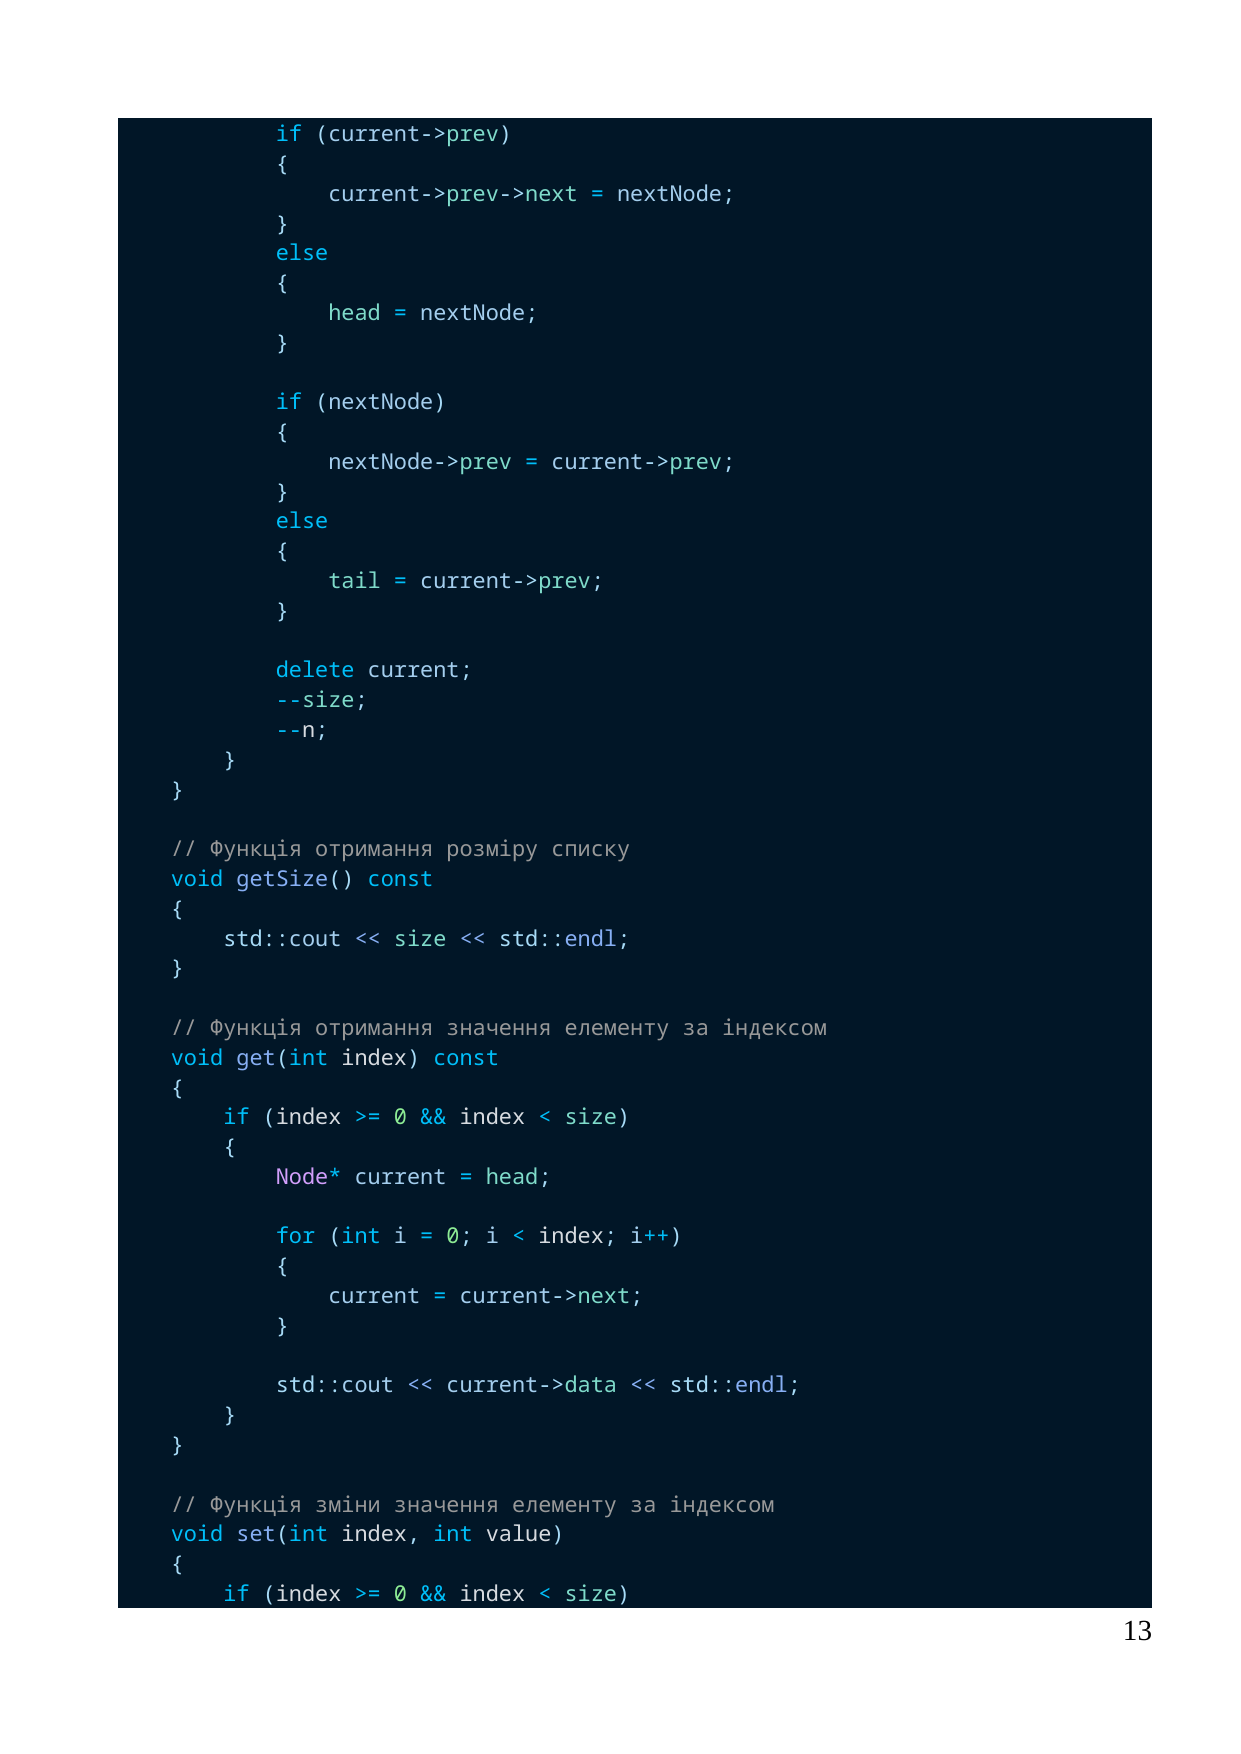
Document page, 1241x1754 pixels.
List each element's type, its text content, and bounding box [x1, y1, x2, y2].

text current = current->next; [118, 1280, 1152, 1310]
text // Функція отримання значення елементу за індексом [118, 1012, 1152, 1042]
text if (current->prev) [118, 118, 1152, 148]
text } [118, 1310, 1152, 1339]
text { [118, 267, 1152, 297]
text } [118, 773, 1152, 803]
text } [118, 327, 1152, 356]
text } [118, 952, 1152, 982]
text std::cout << size << std::endl; [118, 922, 1152, 952]
text nextNode->prev = current->prev; [118, 446, 1152, 476]
text // Функція отримання розміру списку [118, 833, 1152, 863]
text tail = current->prev; [118, 565, 1152, 595]
text } [118, 476, 1152, 505]
text { [118, 148, 1152, 178]
text { [118, 1071, 1152, 1101]
text --n; [118, 714, 1152, 744]
text } [118, 595, 1152, 624]
text current->prev->next = nextNode; [118, 178, 1152, 207]
text // Функція зміни значення елементу за індексом [118, 1488, 1152, 1518]
text --size; [118, 684, 1152, 714]
text { [118, 535, 1152, 565]
text Node* current = head; [118, 1161, 1152, 1191]
text { [118, 893, 1152, 922]
text { [118, 1548, 1152, 1578]
text void get(int index) const [118, 1042, 1152, 1071]
text } [118, 207, 1152, 237]
text } [118, 1399, 1152, 1429]
text for (int i = 0; i < index; i++) [118, 1220, 1152, 1250]
text void getSize() const [118, 863, 1152, 893]
text { [118, 1131, 1152, 1161]
text delete current; [118, 654, 1152, 684]
text head = nextNode; [118, 297, 1152, 327]
text { [118, 416, 1152, 446]
text } [118, 744, 1152, 773]
text void set(int index, int value) [118, 1518, 1152, 1548]
text } [118, 1429, 1152, 1459]
text if (nextNode) [118, 386, 1152, 416]
text if (index >= 0 && index < size) [118, 1578, 1152, 1608]
text std::cout << current->data << std::endl; [118, 1369, 1152, 1399]
text { [118, 1250, 1152, 1280]
text else [118, 505, 1152, 535]
text if (index >= 0 && index < size) [118, 1101, 1152, 1131]
text else [118, 237, 1152, 267]
